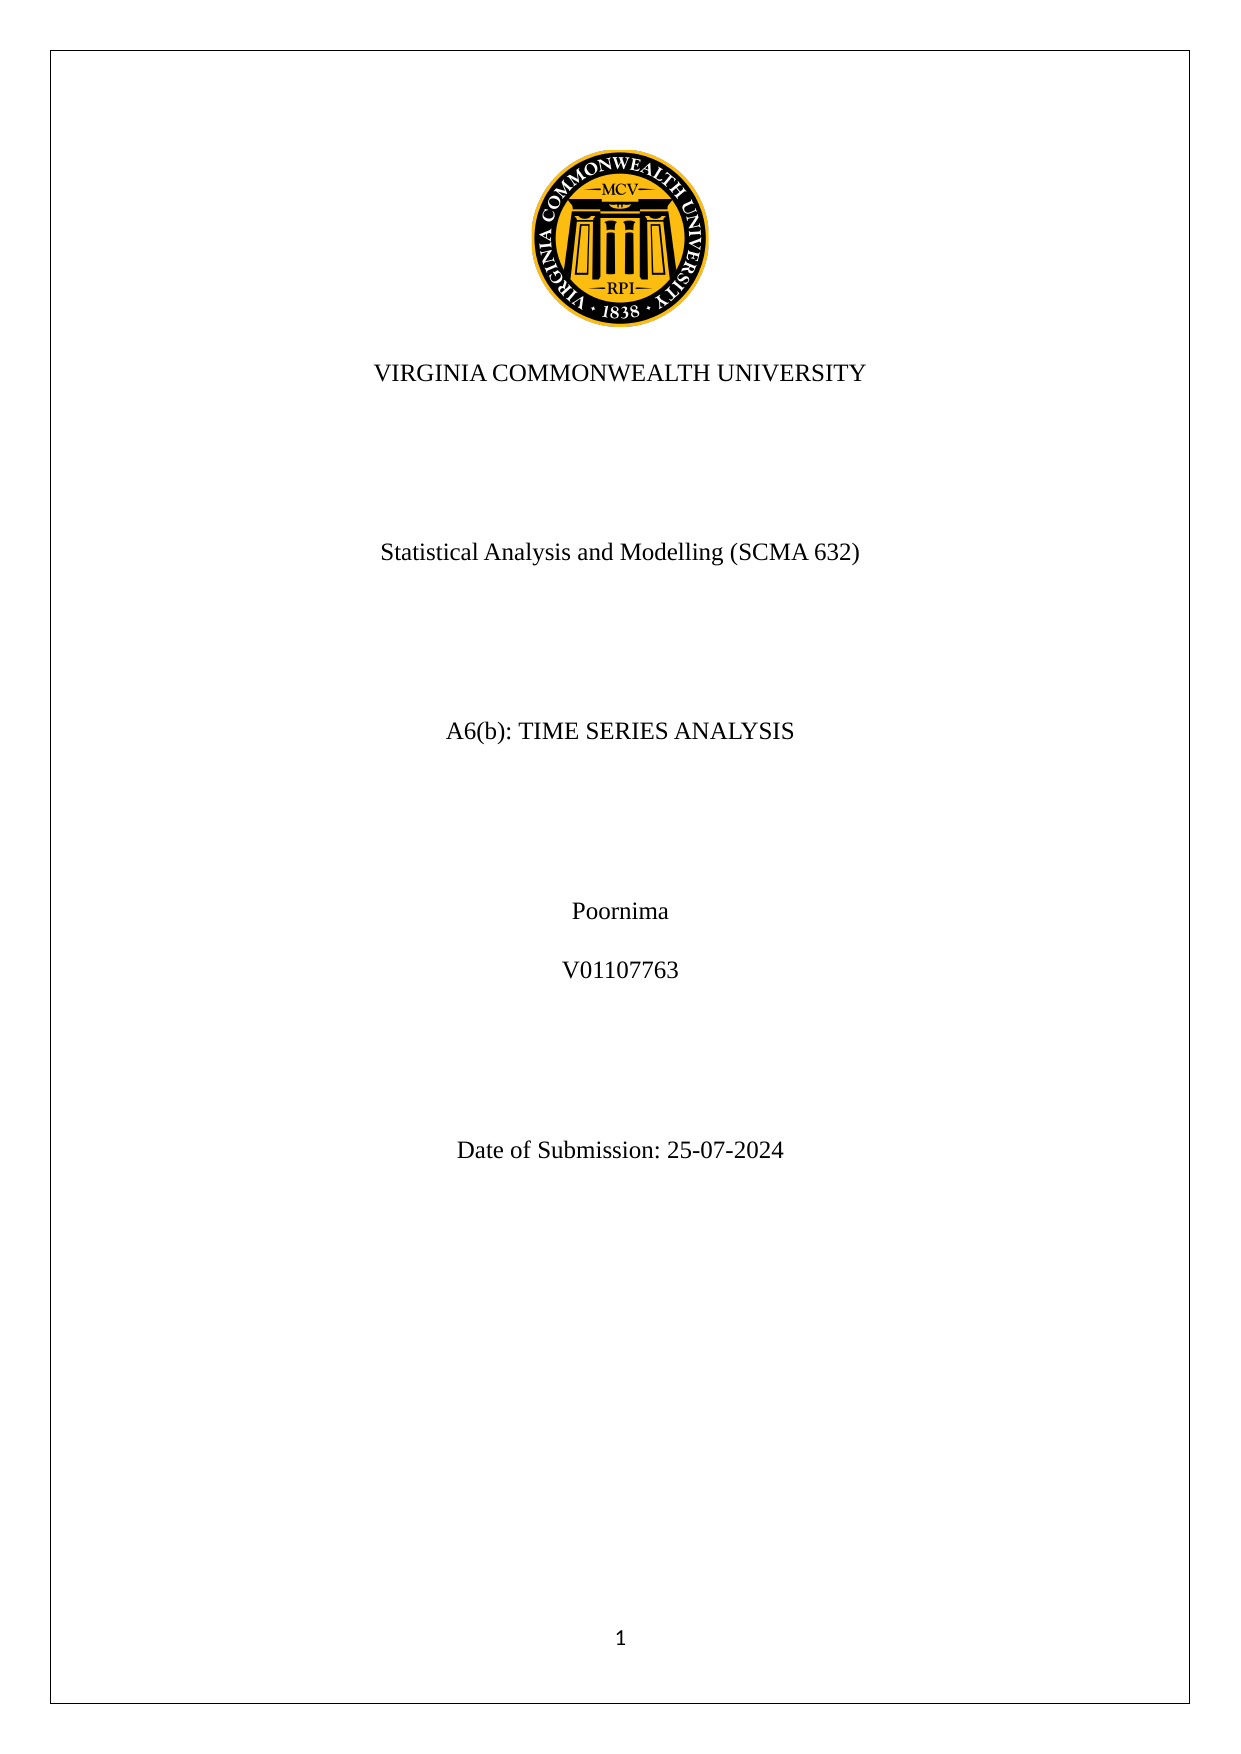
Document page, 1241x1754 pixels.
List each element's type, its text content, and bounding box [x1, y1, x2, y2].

text VIRGINIA COMMONWEALTH UNIVERSITY [150, 358, 1090, 386]
picture [531, 150, 709, 327]
text Poornima [150, 896, 1090, 924]
text Statistical Analysis and Modelling (SCMA 632) [150, 537, 1090, 566]
text V01107763 [150, 956, 1090, 984]
text Date of Submission: 25-07-2024 [150, 1135, 1090, 1164]
text A6(b): TIME SERIES ANALYSIS [150, 716, 1090, 745]
